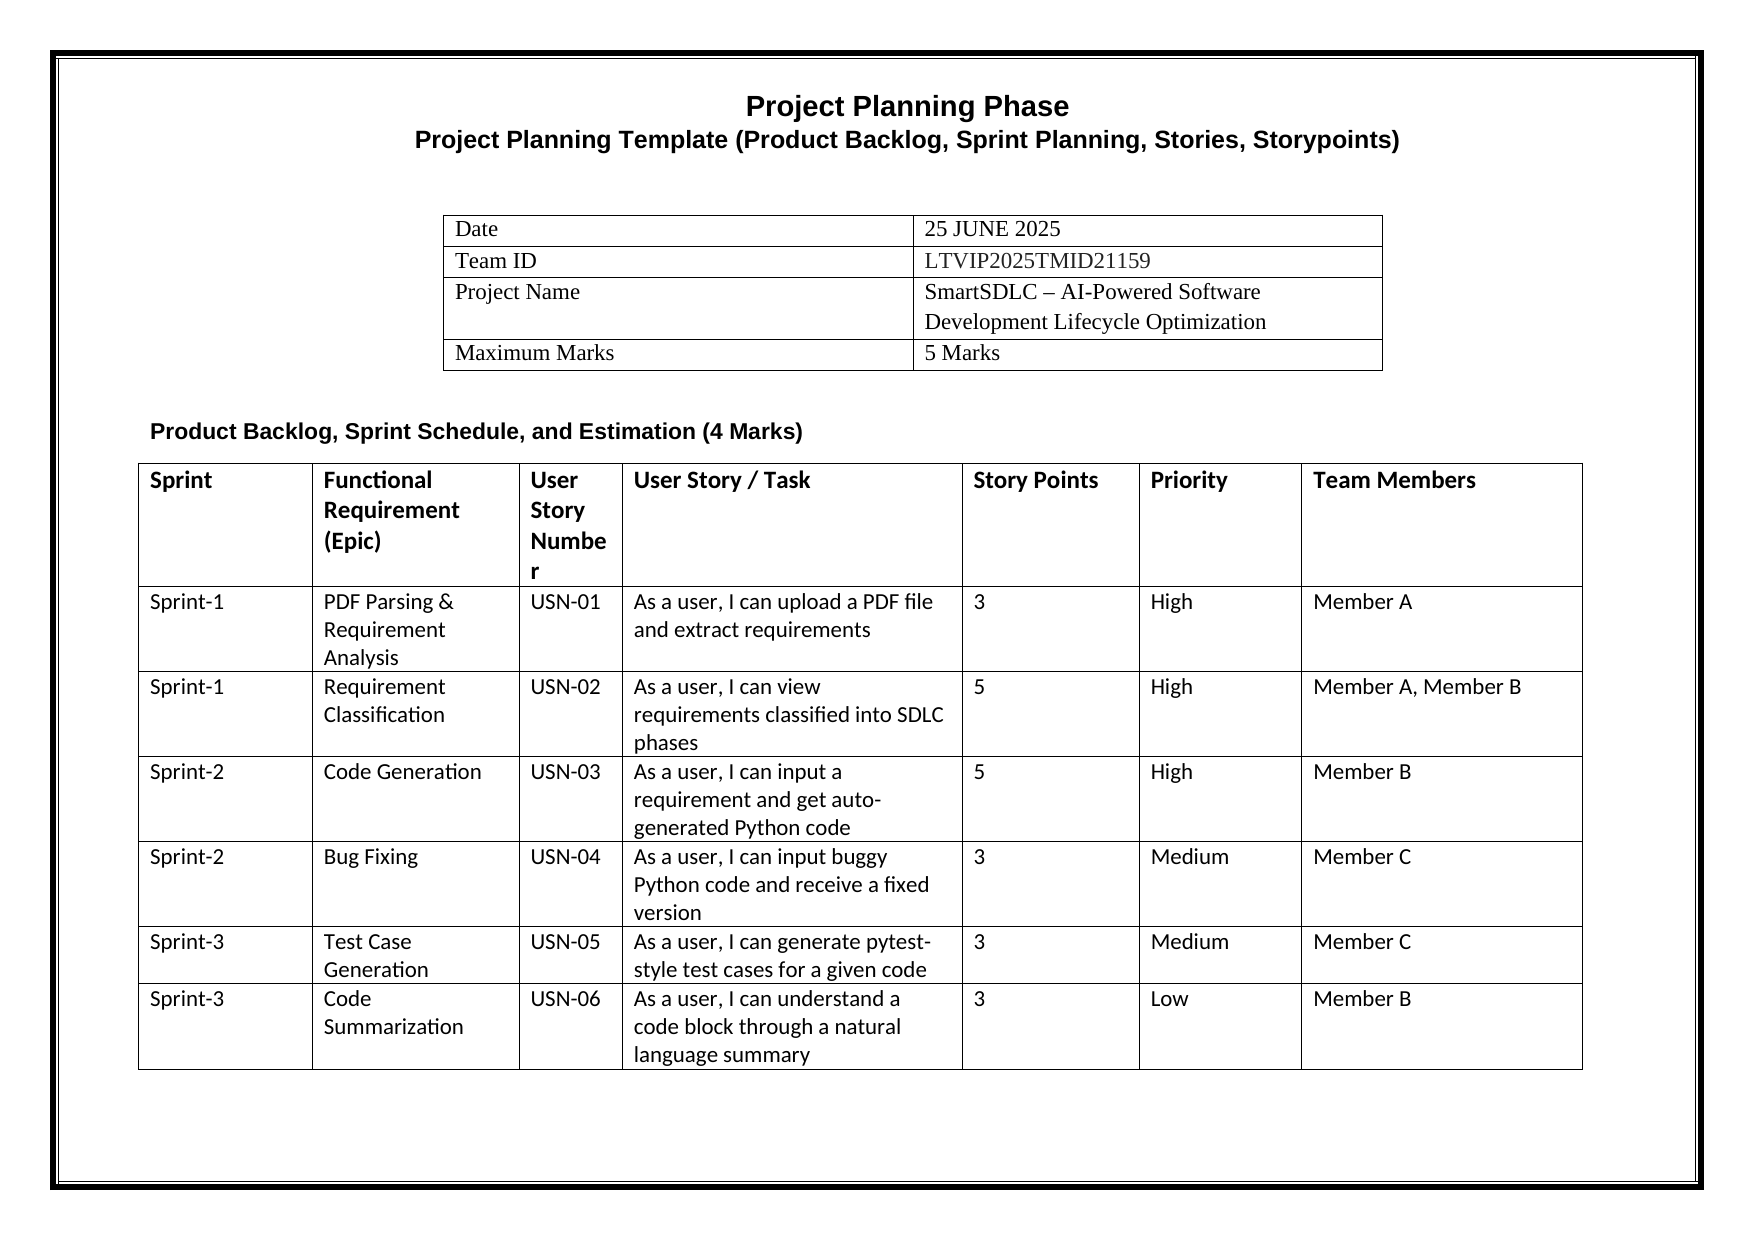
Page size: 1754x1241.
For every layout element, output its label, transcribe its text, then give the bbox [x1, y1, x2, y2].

table_cell As a user, I can input buggy Python code and receive a fixed version [623, 842, 962, 926]
table_cell Requirement Classification [313, 672, 519, 756]
table_cell Member A, Member B [1302, 672, 1582, 756]
table_cell Sprint-3 [139, 984, 312, 1068]
table_header Date [444, 216, 913, 246]
table_cell As a user, I can view requirements classified into SDLC phases [623, 672, 962, 756]
table_cell 3 [963, 842, 1139, 926]
table_cell 3 [963, 587, 1139, 671]
table_cell Member A [1302, 587, 1582, 671]
table_cell Sprint-3 [139, 927, 312, 983]
table_cell High [1140, 587, 1301, 671]
table_cell As a user, I can input a requirement and get auto-generated Python code [623, 757, 962, 841]
table_cell USN-06 [520, 984, 622, 1068]
table_header User Story Number [520, 464, 622, 586]
table_cell Medium [1140, 927, 1301, 983]
table_cell USN-04 [520, 842, 622, 926]
table_cell As a user, I can upload a PDF file and extract requirements [623, 587, 962, 671]
table_cell Sprint-1 [139, 587, 312, 671]
table_cell PDF Parsing & Requirement Analysis [313, 587, 519, 671]
table_cell Code Generation [313, 757, 519, 841]
table_cell Sprint-1 [139, 672, 312, 756]
text Product Backlog, Sprint Schedule, and Estimation (4 Marks) [150, 418, 1665, 444]
table_cell Member C [1302, 927, 1582, 983]
table_cell Member C [1302, 842, 1582, 926]
table_header Functional Requirement (Epic) [313, 464, 519, 586]
table_cell High [1140, 672, 1301, 756]
table_header Story Points [963, 464, 1139, 586]
table_cell As a user, I can understand a code block through a natural language summary [623, 984, 962, 1068]
table_cell 5 Marks [914, 340, 1382, 370]
table_cell 5 [963, 757, 1139, 841]
table_cell Low [1140, 984, 1301, 1068]
table_header Team Members [1302, 464, 1582, 586]
table_header User Story / Task [623, 464, 962, 586]
table_cell USN-02 [520, 672, 622, 756]
table_cell LTVIP2025TMID21159 [914, 247, 1382, 277]
table_header Sprint [139, 464, 312, 586]
table_cell USN-01 [520, 587, 622, 671]
text Project Planning Phase [150, 89, 1665, 122]
table_cell Bug Fixing [313, 842, 519, 926]
table_cell Team ID [444, 247, 913, 277]
table_cell As a user, I can generate pytest-style test cases for a given code [623, 927, 962, 983]
table_header 25 JUNE 2025 [914, 216, 1382, 246]
text Project Planning Template (Product Backlog, Sprint Planning, Stories, Storypoints) [150, 125, 1665, 153]
table_cell Sprint-2 [139, 842, 312, 926]
table_cell Test Case Generation [313, 927, 519, 983]
table_cell Member B [1302, 757, 1582, 841]
table_cell USN-05 [520, 927, 622, 983]
table_cell Sprint-2 [139, 757, 312, 841]
table_cell High [1140, 757, 1301, 841]
table_cell 5 [963, 672, 1139, 756]
table_cell SmartSDLC – AI-Powered Software Development Lifecycle Optimization [914, 278, 1382, 338]
table_cell Code Summarization [313, 984, 519, 1068]
table_cell Member B [1302, 984, 1582, 1068]
table_cell 3 [963, 984, 1139, 1068]
table_cell Project Name [444, 278, 913, 338]
table_cell Medium [1140, 842, 1301, 926]
table_header Priority [1140, 464, 1301, 586]
table_cell 3 [963, 927, 1139, 983]
table_cell USN-03 [520, 757, 622, 841]
table_cell Maximum Marks [444, 340, 913, 370]
